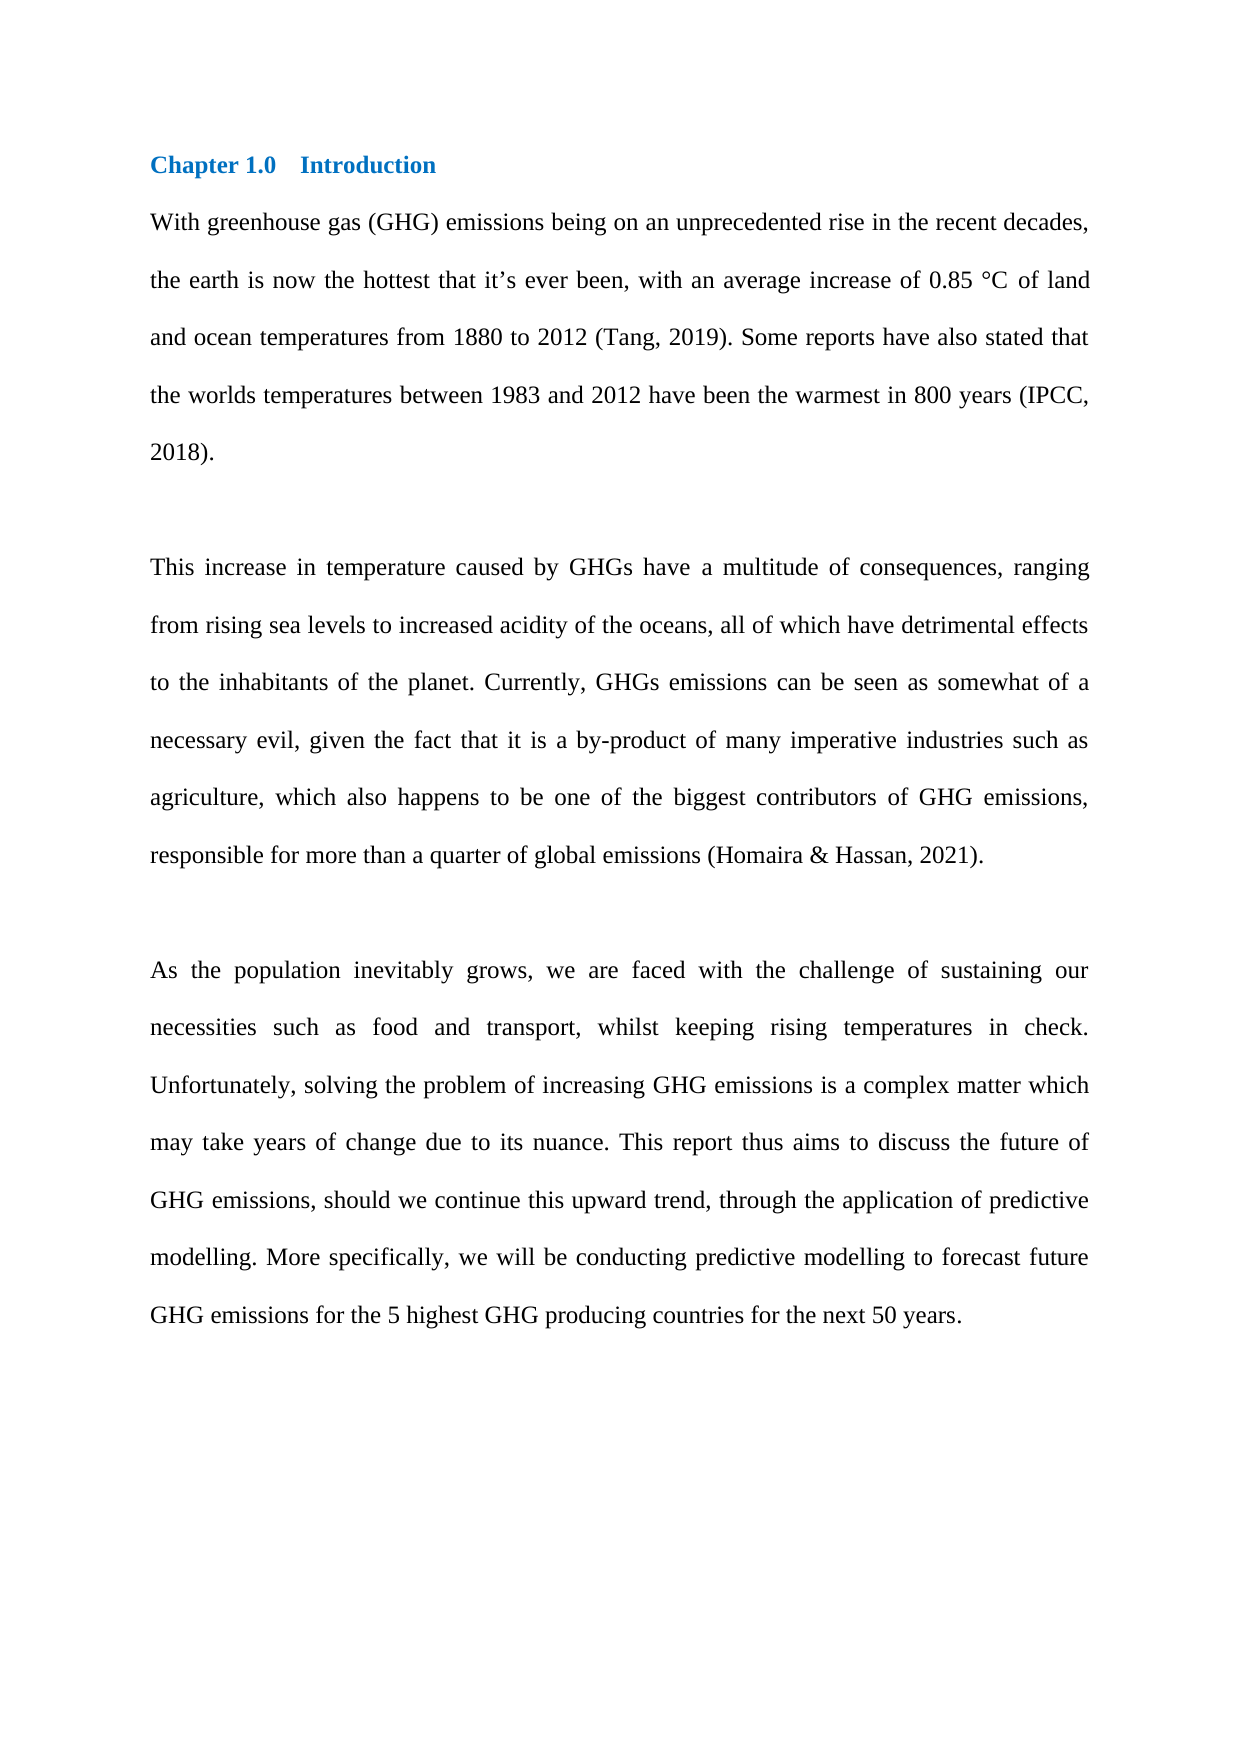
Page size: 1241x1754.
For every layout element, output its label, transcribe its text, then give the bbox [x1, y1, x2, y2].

text With greenhouse gas (GHG) emissions being on an unprecedented rise in the recent decades, the earth is now the hottest that it’s ever been, with an average increase of 0.85 °C of land and ocean temperatures from 1880 to 2012 (Tang, 2019). Some reports have also stated that the worlds temperatures between 1983 and 2012 have been the warmest in 800 years (IPCC, 2018). [150, 207, 1090, 466]
text This increase in temperature caused by GHGs have a multitude of consequences, ranging from rising sea levels to increased acidity of the oceans, all of which have detrimental effects to the inhabitants of the planet. Currently, GHGs emissions can be seen as somewhat of a necessary evil, given the fact that it is a by-product of many imperative industries such as agriculture, which also happens to be one of the biggest contributors of GHG emissions, responsible for more than a quarter of global emissions (Homaira & Hassan, 2021). [150, 552, 1090, 869]
subtitle Chapter 1.0 Introduction [150, 150, 1090, 179]
text As the population inevitably grows, we are faced with the challenge of sustaining our necessities such as food and transport, whilst keeping rising temperatures in check. Unfortunately, solving the problem of increasing GHG emissions is a complex matter which may take years of change due to its nuance. This report thus aims to discuss the future of GHG emissions, should we continue this upward trend, through the application of predictive modelling. More specifically, we will be conducting predictive modelling to forecast future GHG emissions for the 5 highest GHG producing countries for the next 50 years. [150, 955, 1090, 1329]
